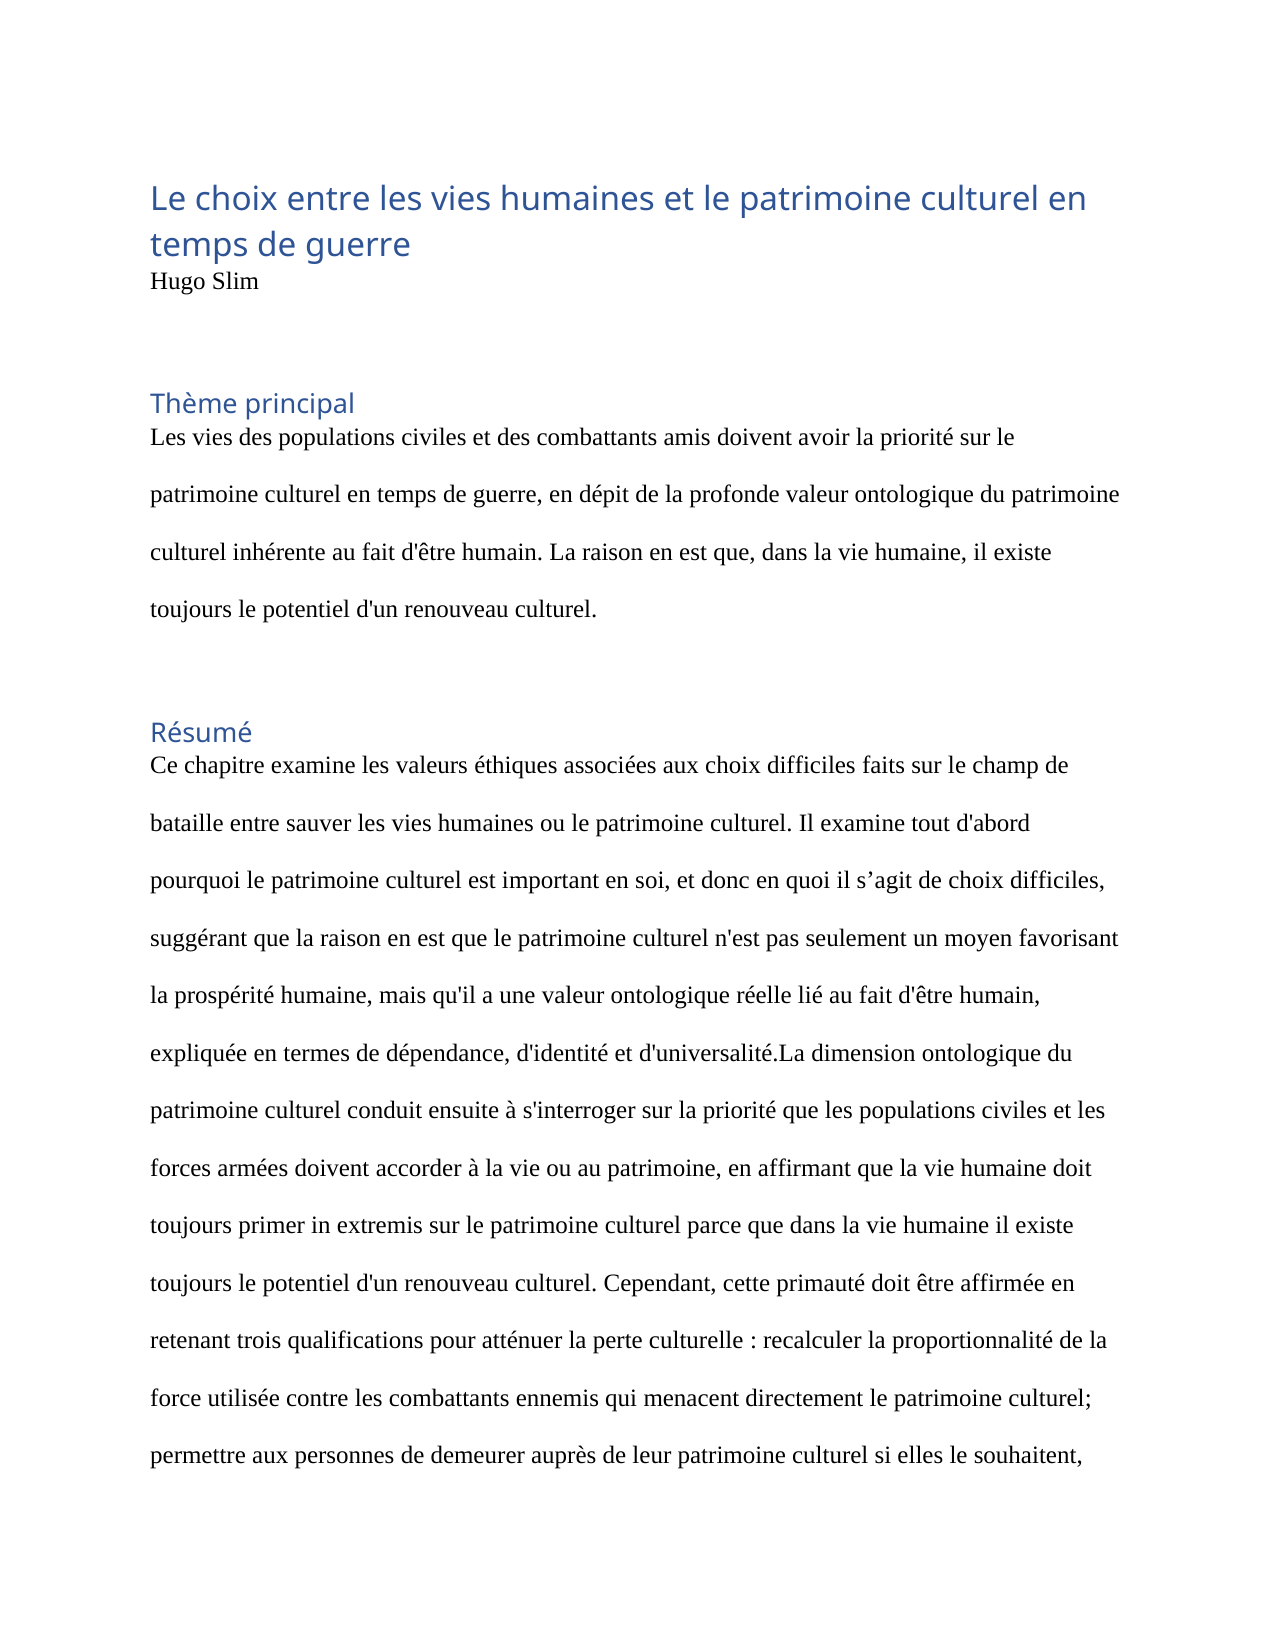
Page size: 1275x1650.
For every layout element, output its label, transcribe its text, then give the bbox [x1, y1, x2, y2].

subtitle Le choix entre les vies humaines et le patrimoine culturel en temps de guerre [150, 175, 1125, 266]
text Les vies des populations civiles et des combattants amis doivent avoir la priorité sur le patrimoine culturel en temps de guerre, en dépit de la profonde valeur ontologique du patrimoine culturel inhérente au fait d'être humain. La raison en est que, dans la vie humaine, il existe toujours le potentiel d'un renouveau culturel. [150, 422, 1125, 623]
text Hugo Slim [150, 266, 1125, 294]
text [150, 750, 1125, 1469]
subtitle Thème principal [150, 385, 1125, 422]
subtitle Résumé [150, 713, 1125, 750]
